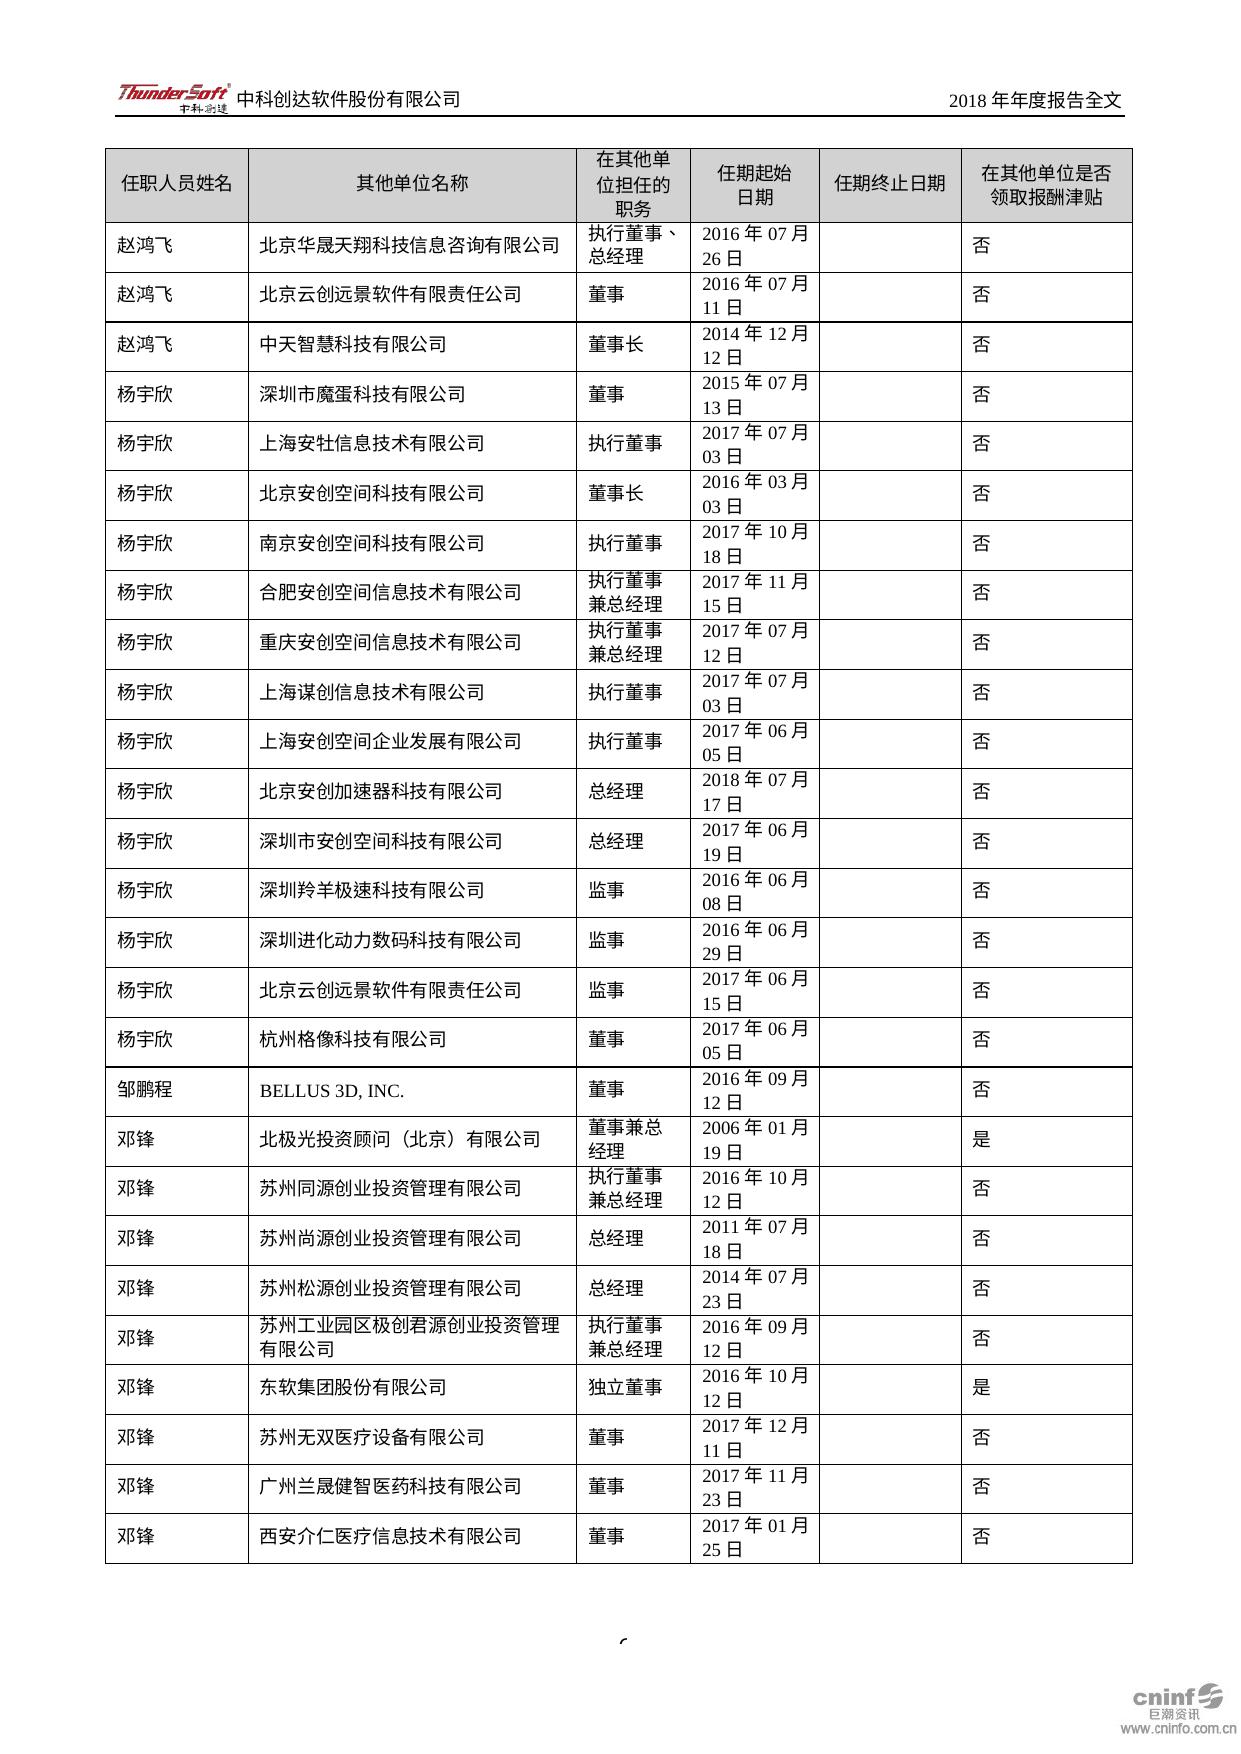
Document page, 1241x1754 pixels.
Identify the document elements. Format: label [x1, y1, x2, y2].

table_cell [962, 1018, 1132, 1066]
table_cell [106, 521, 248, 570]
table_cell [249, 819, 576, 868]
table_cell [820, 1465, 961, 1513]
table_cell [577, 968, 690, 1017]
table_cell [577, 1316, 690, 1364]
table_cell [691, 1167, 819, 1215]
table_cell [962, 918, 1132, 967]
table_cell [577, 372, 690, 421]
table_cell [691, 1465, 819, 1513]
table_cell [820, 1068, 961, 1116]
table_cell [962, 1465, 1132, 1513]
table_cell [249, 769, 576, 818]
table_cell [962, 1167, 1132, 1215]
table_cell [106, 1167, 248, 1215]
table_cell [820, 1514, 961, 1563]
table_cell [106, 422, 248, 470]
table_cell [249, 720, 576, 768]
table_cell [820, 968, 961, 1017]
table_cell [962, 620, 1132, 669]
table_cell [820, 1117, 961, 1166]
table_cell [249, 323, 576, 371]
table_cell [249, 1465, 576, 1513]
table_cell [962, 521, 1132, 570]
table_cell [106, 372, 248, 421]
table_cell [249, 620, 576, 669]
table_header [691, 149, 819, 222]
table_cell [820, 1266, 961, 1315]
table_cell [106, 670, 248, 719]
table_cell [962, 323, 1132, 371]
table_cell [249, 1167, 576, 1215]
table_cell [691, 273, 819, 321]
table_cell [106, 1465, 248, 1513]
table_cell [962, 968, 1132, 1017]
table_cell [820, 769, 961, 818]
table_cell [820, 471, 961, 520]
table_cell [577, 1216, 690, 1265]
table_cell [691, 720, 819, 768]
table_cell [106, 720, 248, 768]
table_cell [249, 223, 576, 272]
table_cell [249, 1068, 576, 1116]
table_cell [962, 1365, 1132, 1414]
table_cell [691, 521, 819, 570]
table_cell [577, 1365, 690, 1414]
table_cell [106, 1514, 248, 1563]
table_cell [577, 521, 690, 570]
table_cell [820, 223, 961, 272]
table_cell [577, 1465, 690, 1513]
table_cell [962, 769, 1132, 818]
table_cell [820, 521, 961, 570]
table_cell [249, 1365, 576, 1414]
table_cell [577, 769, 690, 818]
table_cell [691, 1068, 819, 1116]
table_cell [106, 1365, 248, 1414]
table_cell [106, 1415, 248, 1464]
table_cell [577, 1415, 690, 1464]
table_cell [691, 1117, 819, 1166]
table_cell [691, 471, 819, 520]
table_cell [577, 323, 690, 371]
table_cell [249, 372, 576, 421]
picture [118, 83, 231, 114]
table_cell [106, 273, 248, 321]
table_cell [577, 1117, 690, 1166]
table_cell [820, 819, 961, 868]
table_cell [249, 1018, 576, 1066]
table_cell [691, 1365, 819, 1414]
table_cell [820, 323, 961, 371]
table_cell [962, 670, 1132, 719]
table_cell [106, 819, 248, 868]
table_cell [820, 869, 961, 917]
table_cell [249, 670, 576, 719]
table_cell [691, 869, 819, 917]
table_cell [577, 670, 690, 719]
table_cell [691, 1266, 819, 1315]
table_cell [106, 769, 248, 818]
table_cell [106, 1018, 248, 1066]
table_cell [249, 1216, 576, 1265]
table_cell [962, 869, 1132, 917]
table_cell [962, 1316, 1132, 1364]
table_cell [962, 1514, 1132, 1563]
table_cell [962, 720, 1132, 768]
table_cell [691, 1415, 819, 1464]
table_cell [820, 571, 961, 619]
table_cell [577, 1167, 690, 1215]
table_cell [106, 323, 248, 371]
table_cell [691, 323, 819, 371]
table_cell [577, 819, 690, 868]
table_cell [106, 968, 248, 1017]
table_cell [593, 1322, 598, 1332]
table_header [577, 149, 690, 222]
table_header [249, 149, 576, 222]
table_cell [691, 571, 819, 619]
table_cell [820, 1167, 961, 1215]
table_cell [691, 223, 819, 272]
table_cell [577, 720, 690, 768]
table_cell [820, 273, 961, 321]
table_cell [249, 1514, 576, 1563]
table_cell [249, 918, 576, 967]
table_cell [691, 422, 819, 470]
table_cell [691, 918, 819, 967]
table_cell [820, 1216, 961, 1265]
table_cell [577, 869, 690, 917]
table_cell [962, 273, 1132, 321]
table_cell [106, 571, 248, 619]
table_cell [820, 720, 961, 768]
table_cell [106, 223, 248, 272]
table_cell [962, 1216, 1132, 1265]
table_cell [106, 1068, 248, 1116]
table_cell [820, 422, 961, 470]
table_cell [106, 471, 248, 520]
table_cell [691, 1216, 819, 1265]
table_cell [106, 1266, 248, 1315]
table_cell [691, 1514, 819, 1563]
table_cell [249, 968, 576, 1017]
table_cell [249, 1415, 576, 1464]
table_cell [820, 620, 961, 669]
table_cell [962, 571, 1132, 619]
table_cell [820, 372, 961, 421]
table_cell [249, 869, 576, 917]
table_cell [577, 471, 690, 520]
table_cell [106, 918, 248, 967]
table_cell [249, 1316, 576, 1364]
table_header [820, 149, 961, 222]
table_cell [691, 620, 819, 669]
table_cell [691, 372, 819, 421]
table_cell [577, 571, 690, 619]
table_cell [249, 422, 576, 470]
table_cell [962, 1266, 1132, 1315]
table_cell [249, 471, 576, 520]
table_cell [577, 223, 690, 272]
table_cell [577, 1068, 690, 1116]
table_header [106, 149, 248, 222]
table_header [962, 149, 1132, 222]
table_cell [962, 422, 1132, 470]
picture [1115, 1680, 1240, 1737]
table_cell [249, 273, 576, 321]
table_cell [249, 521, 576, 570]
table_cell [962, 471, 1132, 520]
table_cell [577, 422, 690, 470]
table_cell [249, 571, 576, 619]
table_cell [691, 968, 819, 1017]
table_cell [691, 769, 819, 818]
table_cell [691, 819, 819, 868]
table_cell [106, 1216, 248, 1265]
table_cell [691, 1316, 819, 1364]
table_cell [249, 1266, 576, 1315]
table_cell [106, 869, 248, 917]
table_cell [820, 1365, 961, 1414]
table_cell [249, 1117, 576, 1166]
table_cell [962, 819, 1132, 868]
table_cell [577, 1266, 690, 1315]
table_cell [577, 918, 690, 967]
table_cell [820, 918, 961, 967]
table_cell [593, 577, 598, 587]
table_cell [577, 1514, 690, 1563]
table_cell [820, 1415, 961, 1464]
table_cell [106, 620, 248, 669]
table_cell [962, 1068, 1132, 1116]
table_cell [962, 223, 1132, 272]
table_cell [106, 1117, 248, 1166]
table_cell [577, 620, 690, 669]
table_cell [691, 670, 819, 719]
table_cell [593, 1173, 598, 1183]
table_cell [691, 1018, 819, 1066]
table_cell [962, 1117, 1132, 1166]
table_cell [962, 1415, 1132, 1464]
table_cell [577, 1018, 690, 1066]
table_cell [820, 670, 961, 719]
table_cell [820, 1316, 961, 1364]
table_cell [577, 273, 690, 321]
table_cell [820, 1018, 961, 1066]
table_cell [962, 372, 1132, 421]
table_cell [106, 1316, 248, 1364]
